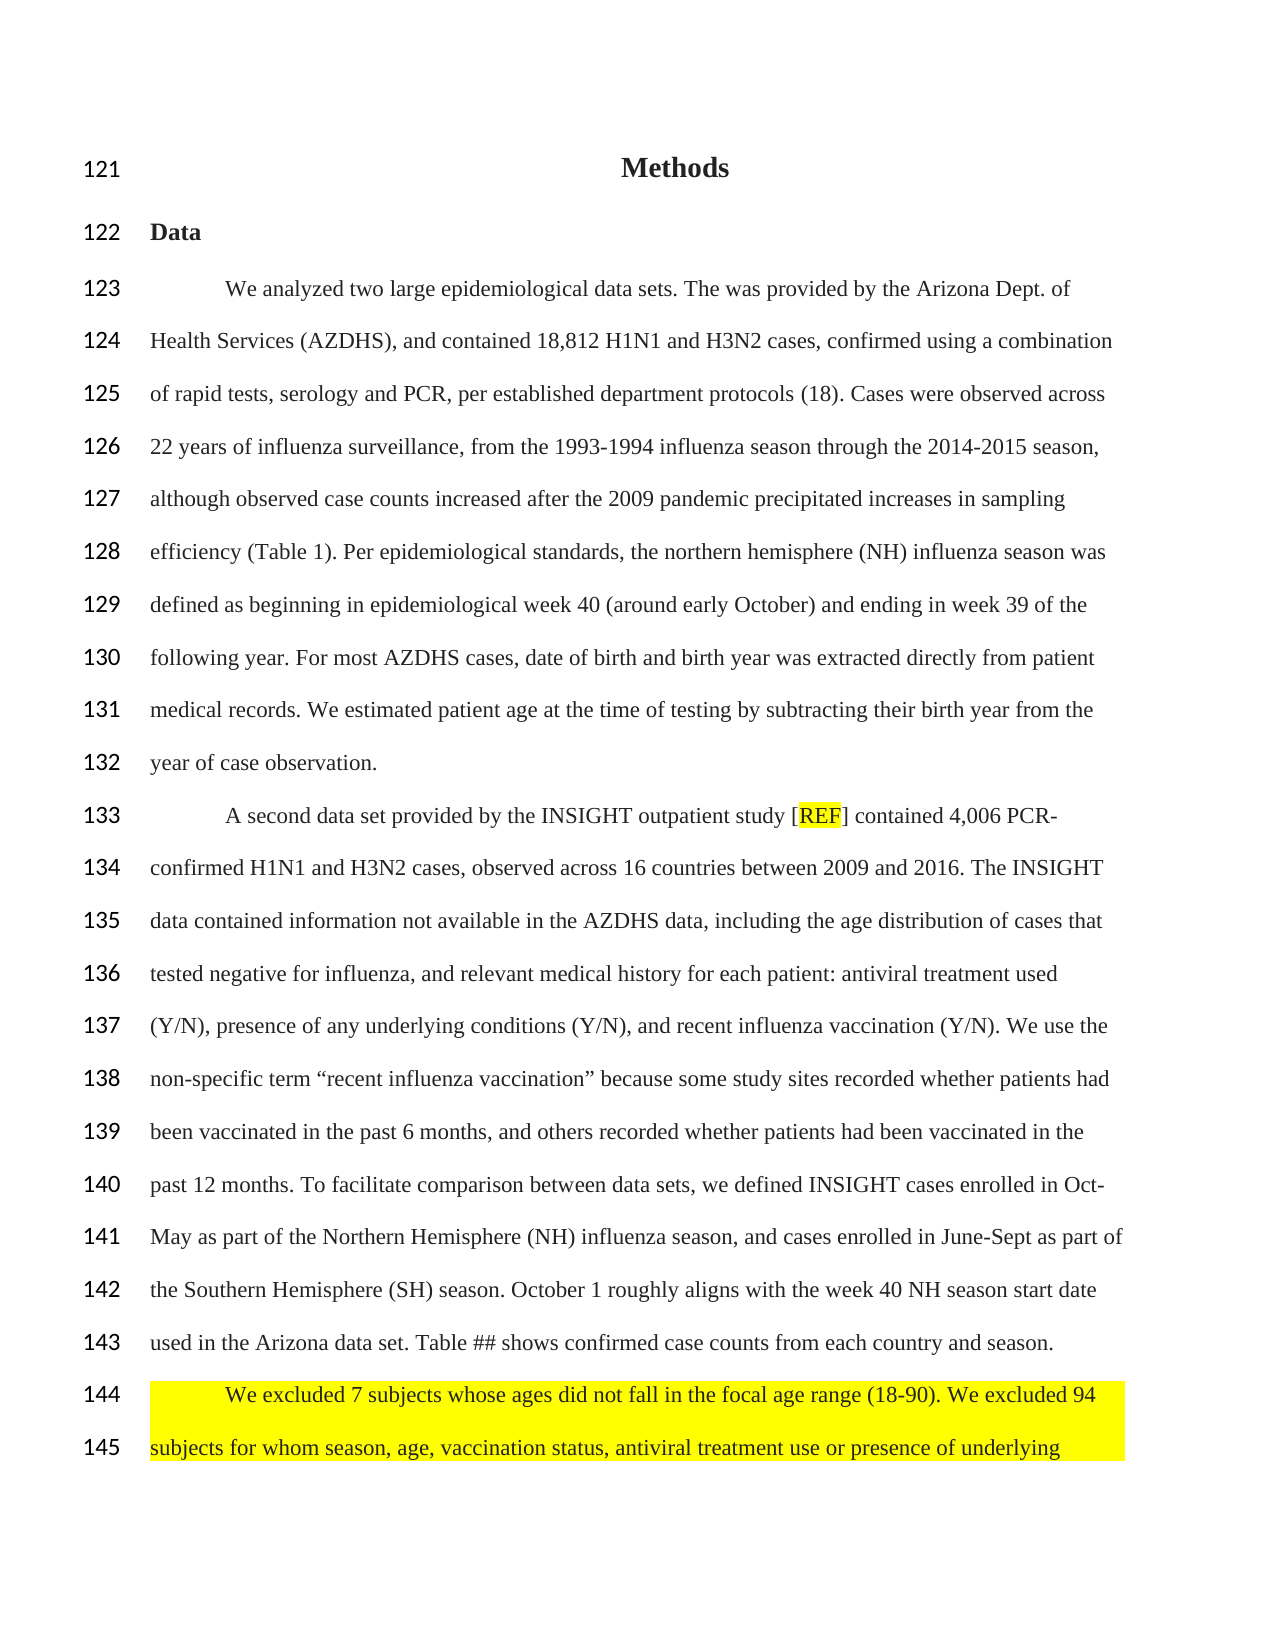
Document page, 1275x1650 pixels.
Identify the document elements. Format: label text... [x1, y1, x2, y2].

subtitle Methods [150, 150, 1125, 183]
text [150, 1381, 1125, 1461]
subtitle Data [150, 217, 1125, 246]
text We analyzed two large epidemiological data sets. The was provided by the Arizona Dept. of Health Services (AZDHS), and contained 18,812 H1N1 and H3N2 cases, confirmed using a combination of rapid tests, serology and PCR, per established department protocols (18). Cases were observed across 22 years of influenza surveillance, from the 1993-1994 influenza season through the 2014-2015 season, although observed case counts increased after the 2009 pandemic precipitated increases in sampling efficiency (Table 1). Per epidemiological standards, the northern hemisphere (NH) influenza season was defined as beginning in epidemiological week 40 (around early October) and ending in week 39 of the following year. For most AZDHS cases, date of birth and birth year was extracted directly from patient medical records. We estimated patient age at the time of testing by subtracting their birth year from the year of case observation. [150, 274, 1125, 775]
text A second data set provided by the INSIGHT outpatient study [REF] contained 4,006 PCR-confirmed H1N1 and H3N2 cases, observed across 16 countries between 2009 and 2016. The INSIGHT data contained information not available in the AZDHS data, including the age distribution of cases that tested negative for influenza, and relevant medical history for each patient: antiviral treatment used (Y/N), presence of any underlying conditions (Y/N), and recent influenza vaccination (Y/N). We use the non-specific term “recent influenza vaccination” because some study sites recorded whether patients had been vaccinated in the past 6 months, and others recorded whether patients had been vaccinated in the past 12 months. To facilitate comparison between data sets, we defined INSIGHT cases enrolled in Oct-May as part of the Northern Hemisphere (NH) influenza season, and cases enrolled in June-Sept as part of the Southern Hemisphere (SH) season. October 1 roughly aligns with the week 40 NH season start date used in the Arizona data set. Table ## shows confirmed case counts from each country and season. [150, 802, 1125, 1355]
